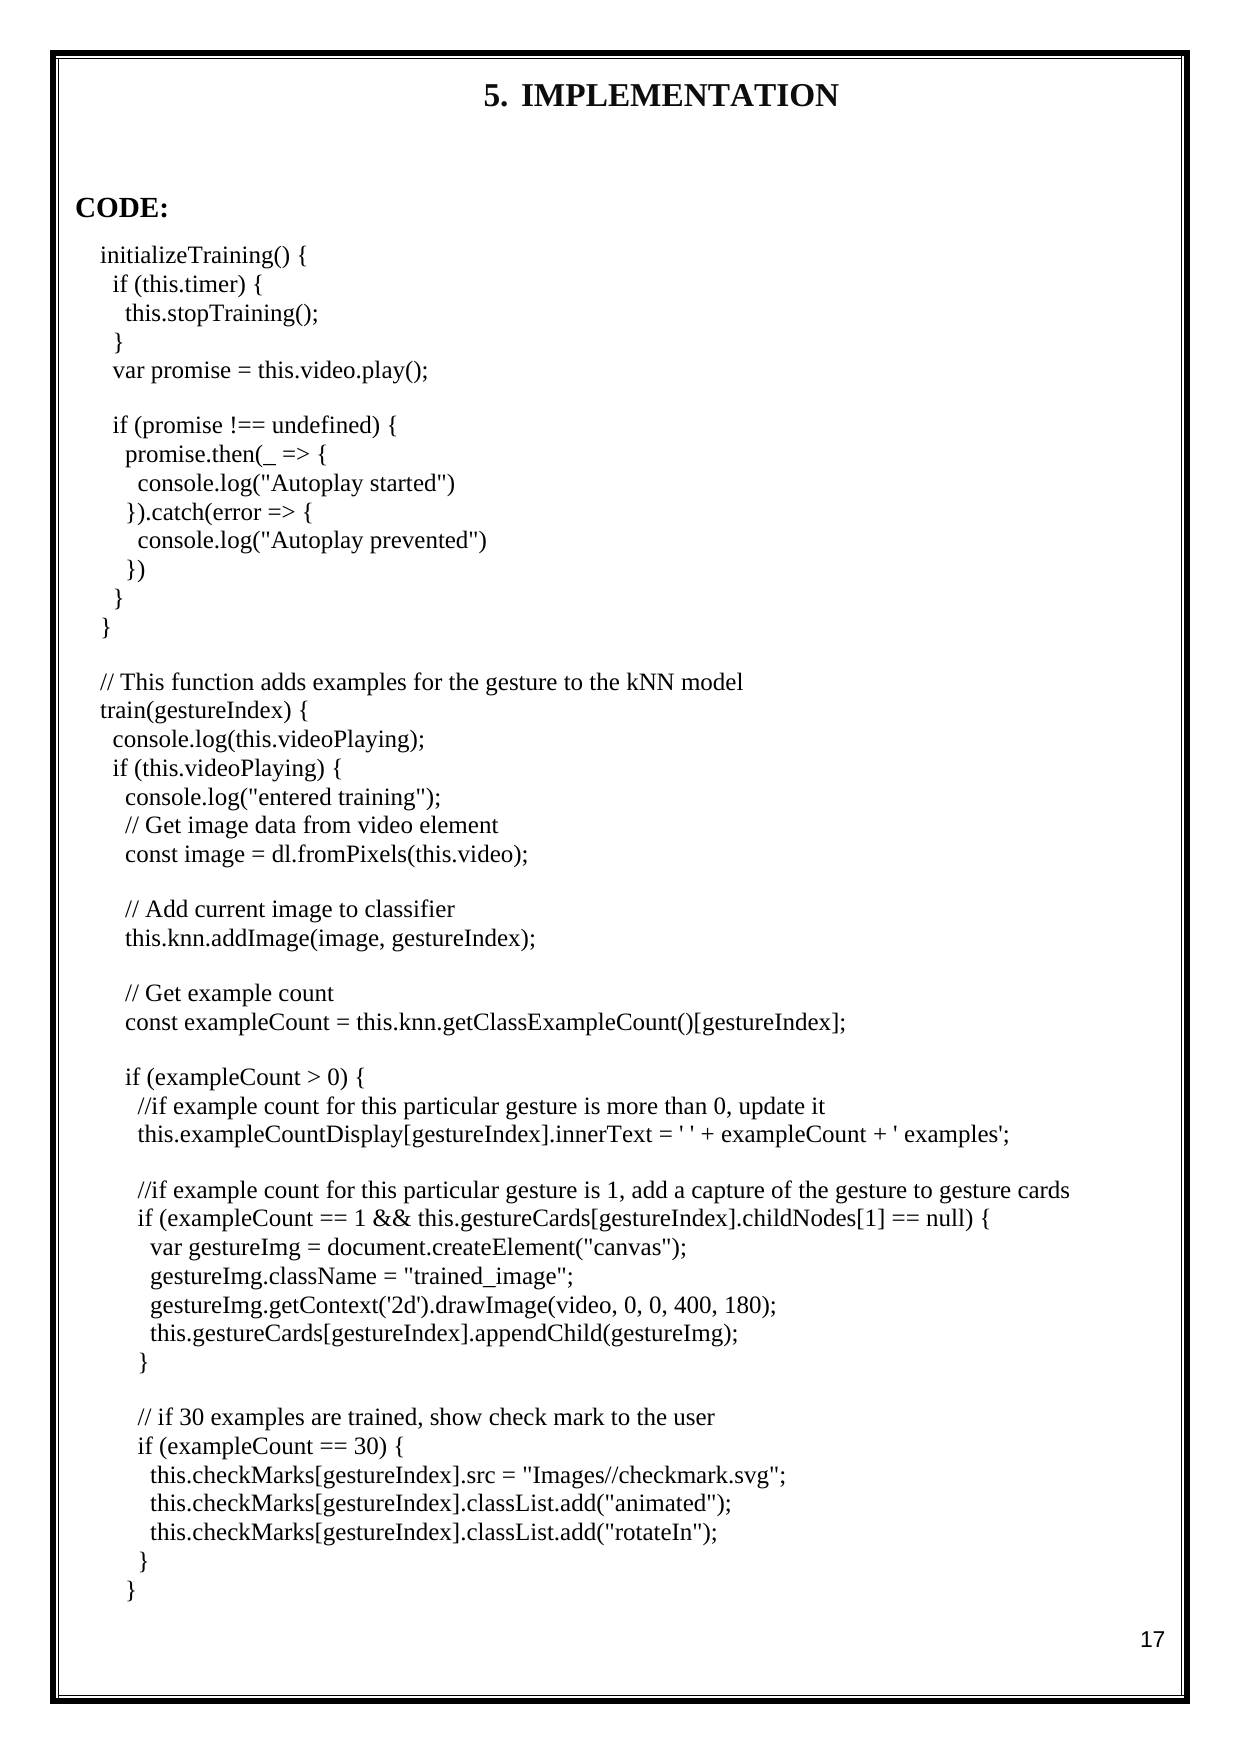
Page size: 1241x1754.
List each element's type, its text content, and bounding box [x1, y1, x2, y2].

text } [75, 327, 1165, 355]
text if (this.timer) { [75, 269, 1165, 298]
text } [75, 1347, 1165, 1376]
text this.gestureCards[gestureIndex].appendChild(gestureImg); [75, 1318, 1165, 1347]
text if (exampleCount > 0) { [75, 1062, 1165, 1091]
text // Add current image to classifier [75, 894, 1165, 923]
text if (promise !== undefined) { [75, 410, 1165, 439]
text // Get image data from video element [75, 811, 1165, 839]
text //if example count for this particular gesture is more than 0, update it [75, 1091, 1165, 1119]
text console.log(this.videoPlaying); [75, 724, 1165, 753]
text } [75, 583, 1165, 612]
text this.stopTraining(); [75, 298, 1165, 327]
text gestureImg.className = "trained_image"; [75, 1261, 1165, 1290]
text const exampleCount = this.knn.getClassExampleCount()[gestureIndex]; [75, 1007, 1165, 1036]
text CODE: [75, 190, 1165, 223]
text this.checkMarks[gestureIndex].src = "Images//checkmark.svg"; [75, 1460, 1165, 1488]
text var gestureImg = document.createElement("canvas"); [75, 1232, 1165, 1261]
text if (exampleCount == 1 && this.gestureCards[gestureIndex].childNodes[1] == null) { [75, 1203, 1165, 1232]
text var promise = this.video.play(); [75, 355, 1165, 384]
text }).catch(error => { [75, 497, 1165, 525]
text //if example count for this particular gesture is 1, add a capture of the gesture to gesture cards [75, 1175, 1165, 1203]
text } [75, 612, 1165, 640]
text console.log("Autoplay started") [75, 468, 1165, 497]
list IMPLEMENTATION [157, 75, 1165, 113]
text this.checkMarks[gestureIndex].classList.add("rotateIn"); [75, 1517, 1165, 1546]
text this.knn.addImage(image, gestureIndex); [75, 923, 1165, 952]
text // if 30 examples are trained, show check mark to the user [75, 1402, 1165, 1431]
text // This function adds examples for the gesture to the kNN model [75, 667, 1165, 696]
text promise.then(_ => { [75, 439, 1165, 468]
text if (this.videoPlaying) { [75, 753, 1165, 782]
text initializeTraining() { [75, 240, 1165, 269]
text train(gestureIndex) { [75, 696, 1165, 724]
text }) [75, 554, 1165, 583]
text this.checkMarks[gestureIndex].classList.add("animated"); [75, 1488, 1165, 1517]
text // Get example count [75, 978, 1165, 1007]
text gestureImg.getContext('2d').drawImage(video, 0, 0, 400, 180); [75, 1290, 1165, 1318]
text } [75, 1575, 1165, 1603]
text const image = dl.fromPixels(this.video); [75, 839, 1165, 868]
text this.exampleCountDisplay[gestureIndex].innerText = ' ' + exampleCount + ' examples'; [75, 1119, 1165, 1148]
text console.log("Autoplay prevented") [75, 525, 1165, 554]
text console.log("entered training"); [75, 782, 1165, 811]
text if (exampleCount == 30) { [75, 1431, 1165, 1460]
text } [75, 1546, 1165, 1575]
